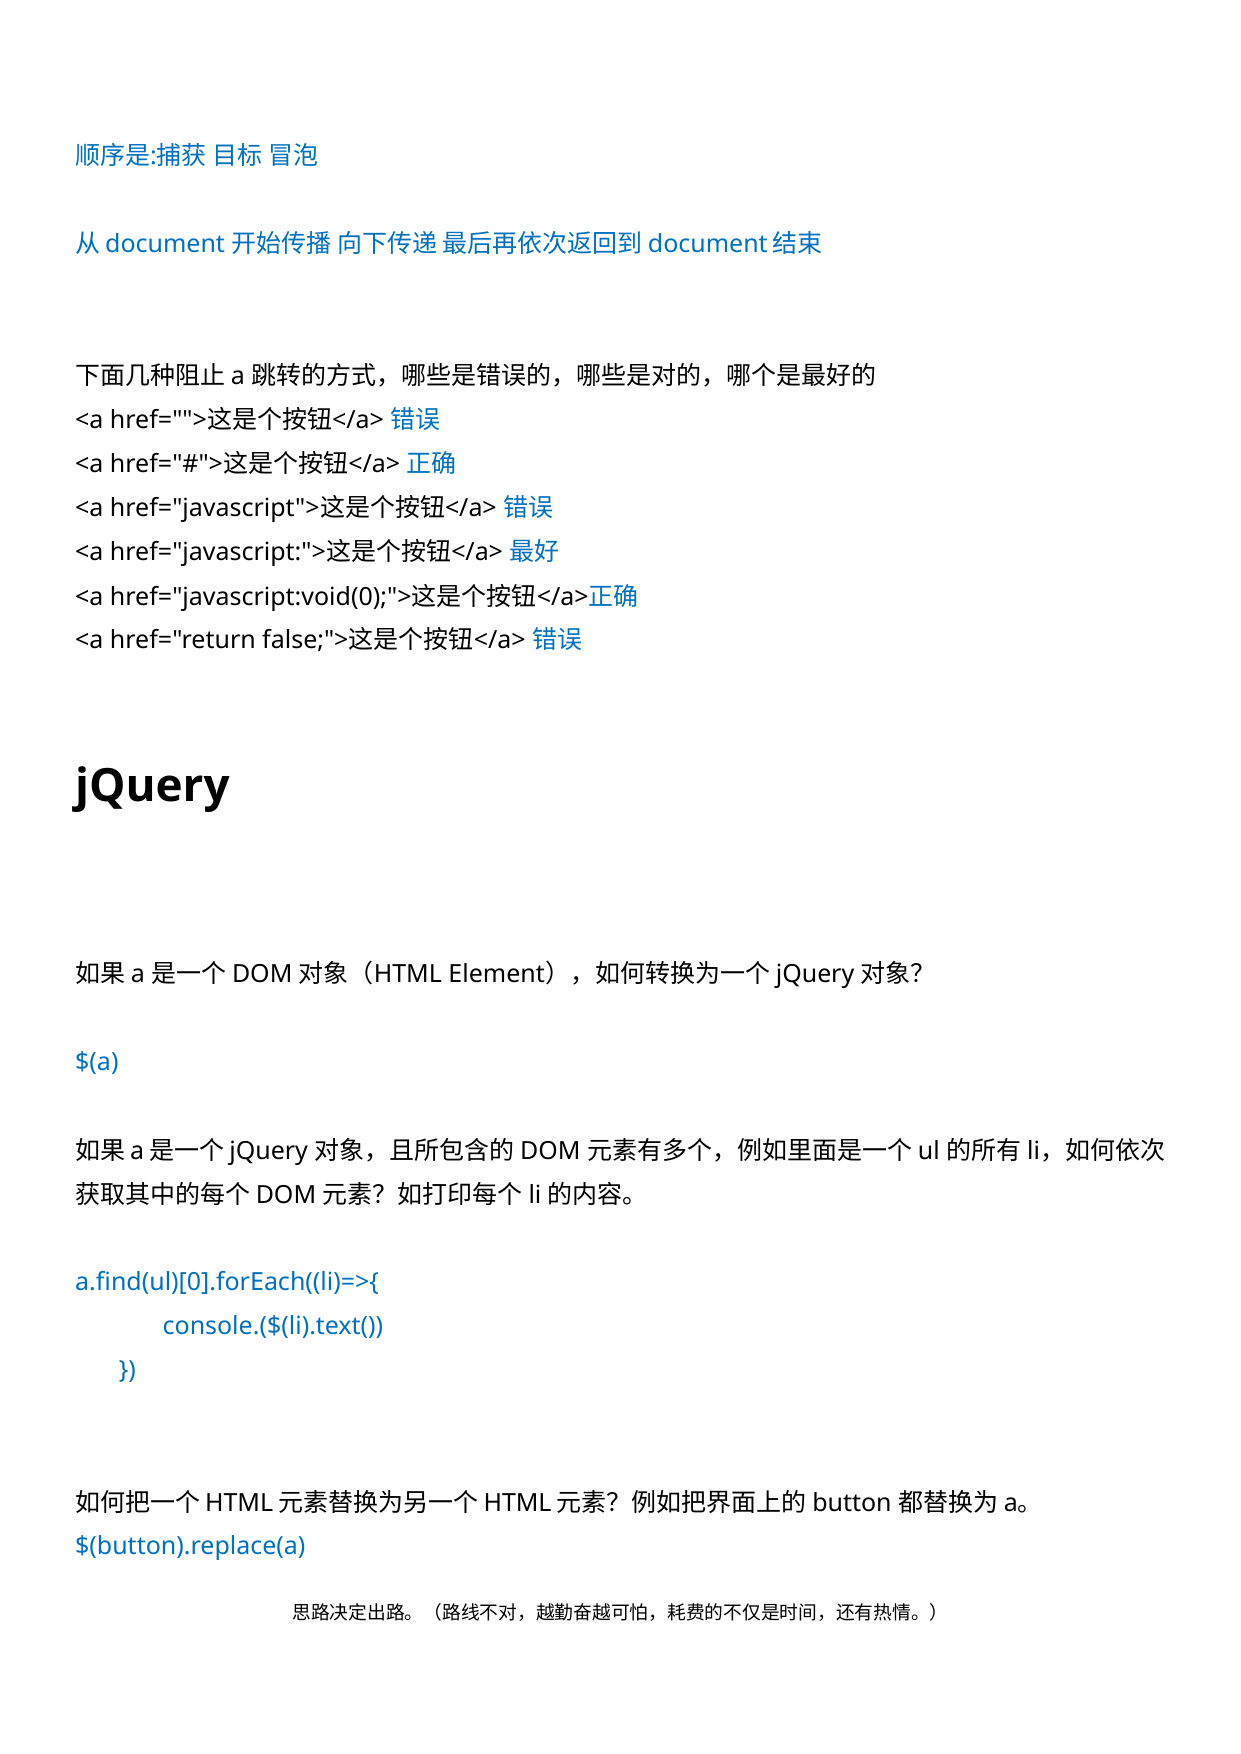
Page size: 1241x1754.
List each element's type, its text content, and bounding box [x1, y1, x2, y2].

text <a href="javascript">这是个按钮</a> 错误 [75, 484, 1165, 528]
text 如果 a 是一个 DOM 对象（HTML Element），如何转换为一个 jQuery 对象？ [75, 950, 1165, 994]
text <a href="return false;">这是个按钮</a> 错误 [75, 616, 1165, 660]
text 下面几种阻止 a 跳转的方式，哪些是错误的，哪些是对的，哪个是最好的 [75, 352, 1165, 396]
text a.find(ul)[0].forEach((li)=>{ [75, 1258, 1165, 1303]
text 如果a是一个jQuery 对象，且所包含的 DOM 元素有多个，例如里面是一个 ul 的所有 li，如何依次获取其中的每个 DOM 元素？如打印每个 li 的内容。 [75, 1126, 1165, 1214]
text }) [75, 1347, 1165, 1391]
text <a href="#">这是个按钮</a> 正确 [75, 440, 1165, 484]
text <a href="">这是个按钮</a> 错误 [75, 396, 1165, 440]
text 如何把一个HTML元素替换为另一个HTML元素？例如把界面上的 button 都替换为 a。 [75, 1479, 1165, 1523]
text <a href="javascript:void(0);">这是个按钮</a>正确 [75, 572, 1165, 616]
text console.($(li).text()) [75, 1303, 1165, 1347]
subtitle jQuery [75, 740, 1165, 828]
text 顺序是:捕获 目标 冒泡 [75, 131, 1165, 176]
text 从document 开始传播 向下传递 最后再依次返回到document结束 [75, 219, 1165, 264]
text <a href="javascript:">这是个按钮</a> 最好 [75, 528, 1165, 572]
text $(button).replace(a) [75, 1523, 1165, 1567]
text $(a) [75, 1038, 1165, 1082]
